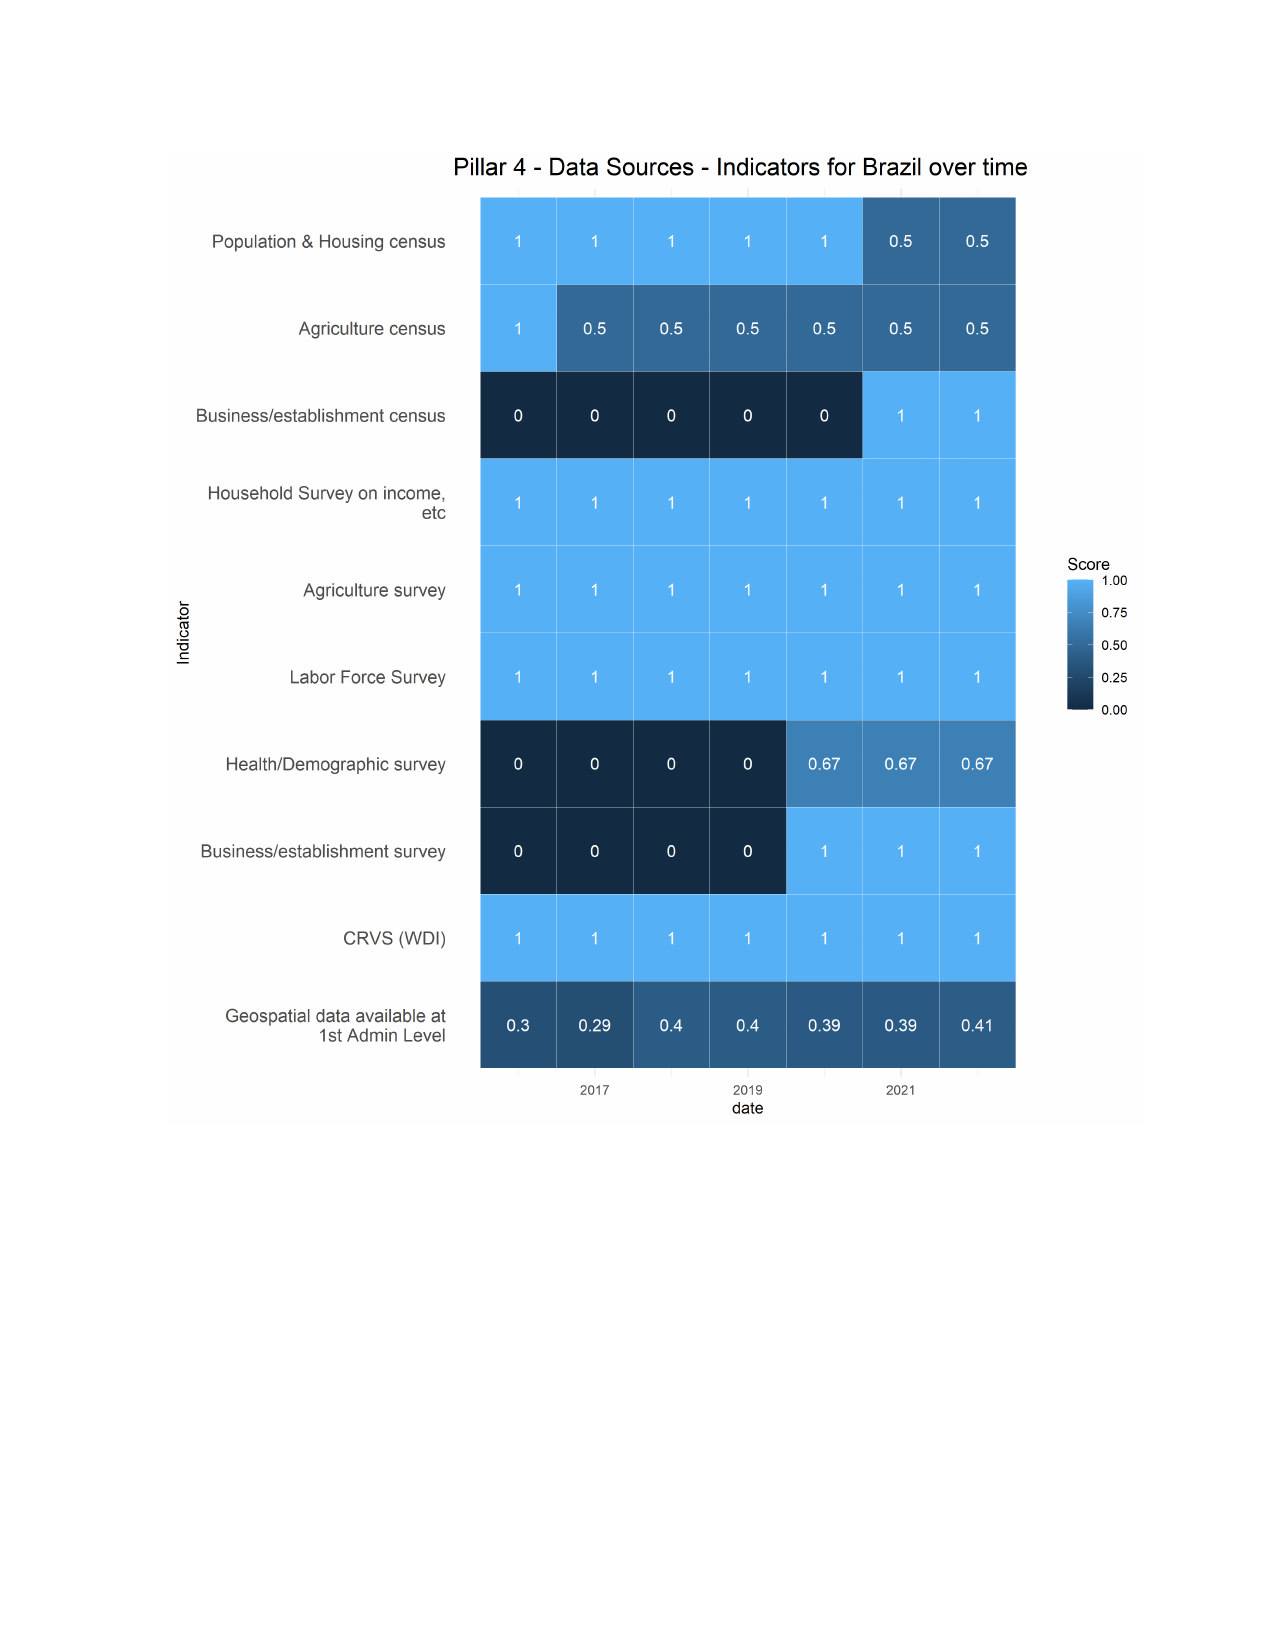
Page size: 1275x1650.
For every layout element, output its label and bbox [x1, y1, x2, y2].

picture [168, 150, 1144, 1125]
